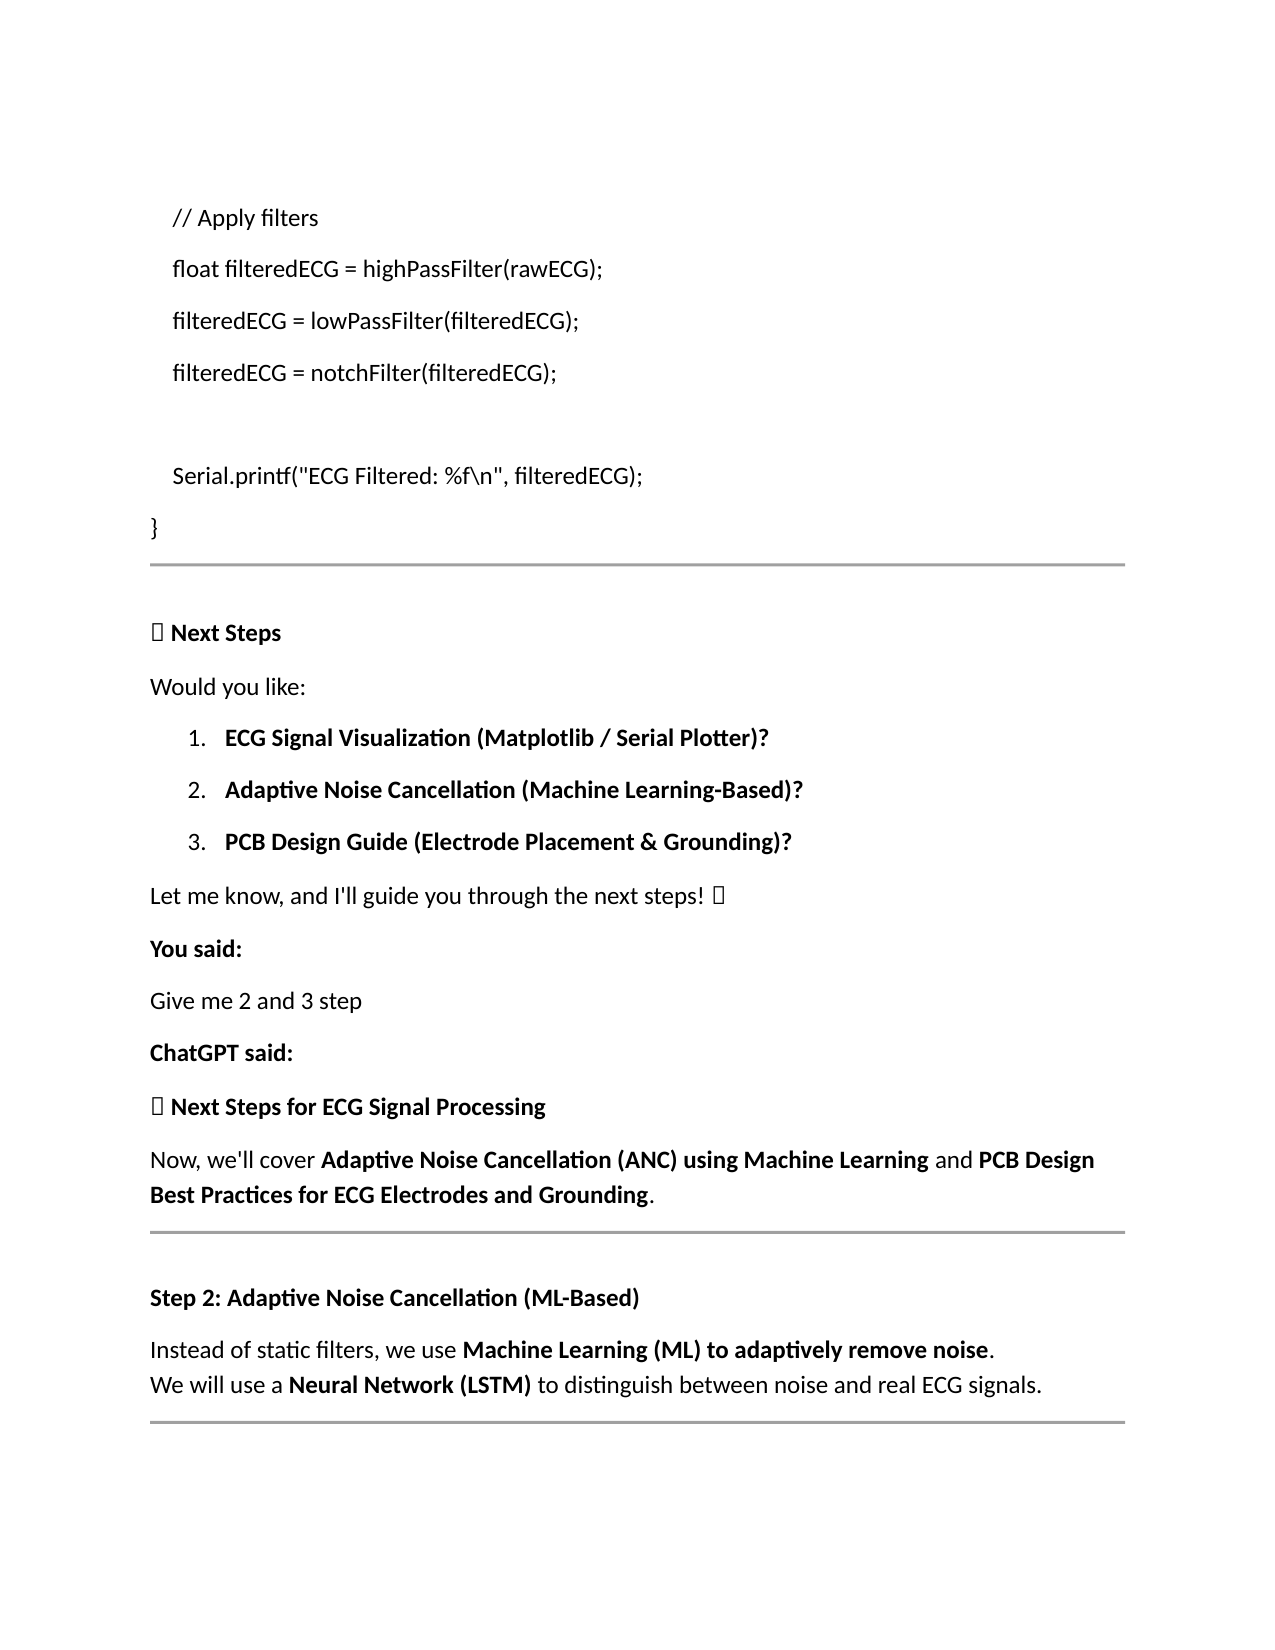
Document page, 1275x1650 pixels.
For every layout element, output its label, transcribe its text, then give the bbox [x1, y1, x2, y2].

list ECG Signal Visualization (Matplotlib / Serial Plotter)? [187, 722, 1125, 753]
text Step 2: Adaptive Noise Cancellation (ML-Based) [150, 1282, 1125, 1313]
text filteredECG = notchFilter(filteredECG); [150, 357, 1125, 387]
text 🔹 Next Steps [150, 615, 1125, 649]
text Let me know, and I'll guide you through the next steps! 🚀 [150, 877, 1125, 912]
text Instead of static filters, we use Machine Learning (ML) to adaptively remove noise. We will use a Neural Network (LSTM) to distinguish between noise and real ECG signals. [150, 1334, 1125, 1400]
text Give me 2 and 3 step [150, 985, 1125, 1016]
text You said: [150, 933, 1125, 964]
text filteredECG = lowPassFilter(filteredECG); [150, 305, 1125, 336]
text ChatGPT said: [150, 1037, 1125, 1067]
text Would you like: [150, 671, 1125, 701]
text Now, we'll cover Adaptive Noise Cancellation (ANC) using Machine Learning and PCB Design Best Practices for ECG Electrodes and Grounding. [150, 1144, 1125, 1210]
text // Apply filters [150, 202, 1125, 232]
text float filteredECG = highPassFilter(rawECG); [150, 253, 1125, 284]
list PCB Design Guide (Electrode Placement & Grounding)? [187, 826, 1125, 856]
text 🔹 Next Steps for ECG Signal Processing [150, 1088, 1125, 1122]
text Serial.printf("ECG Filtered: %f\n", filteredECG); [150, 460, 1125, 491]
text } [150, 512, 1125, 542]
list Adaptive Noise Cancellation (Machine Learning-Based)? [187, 774, 1125, 805]
